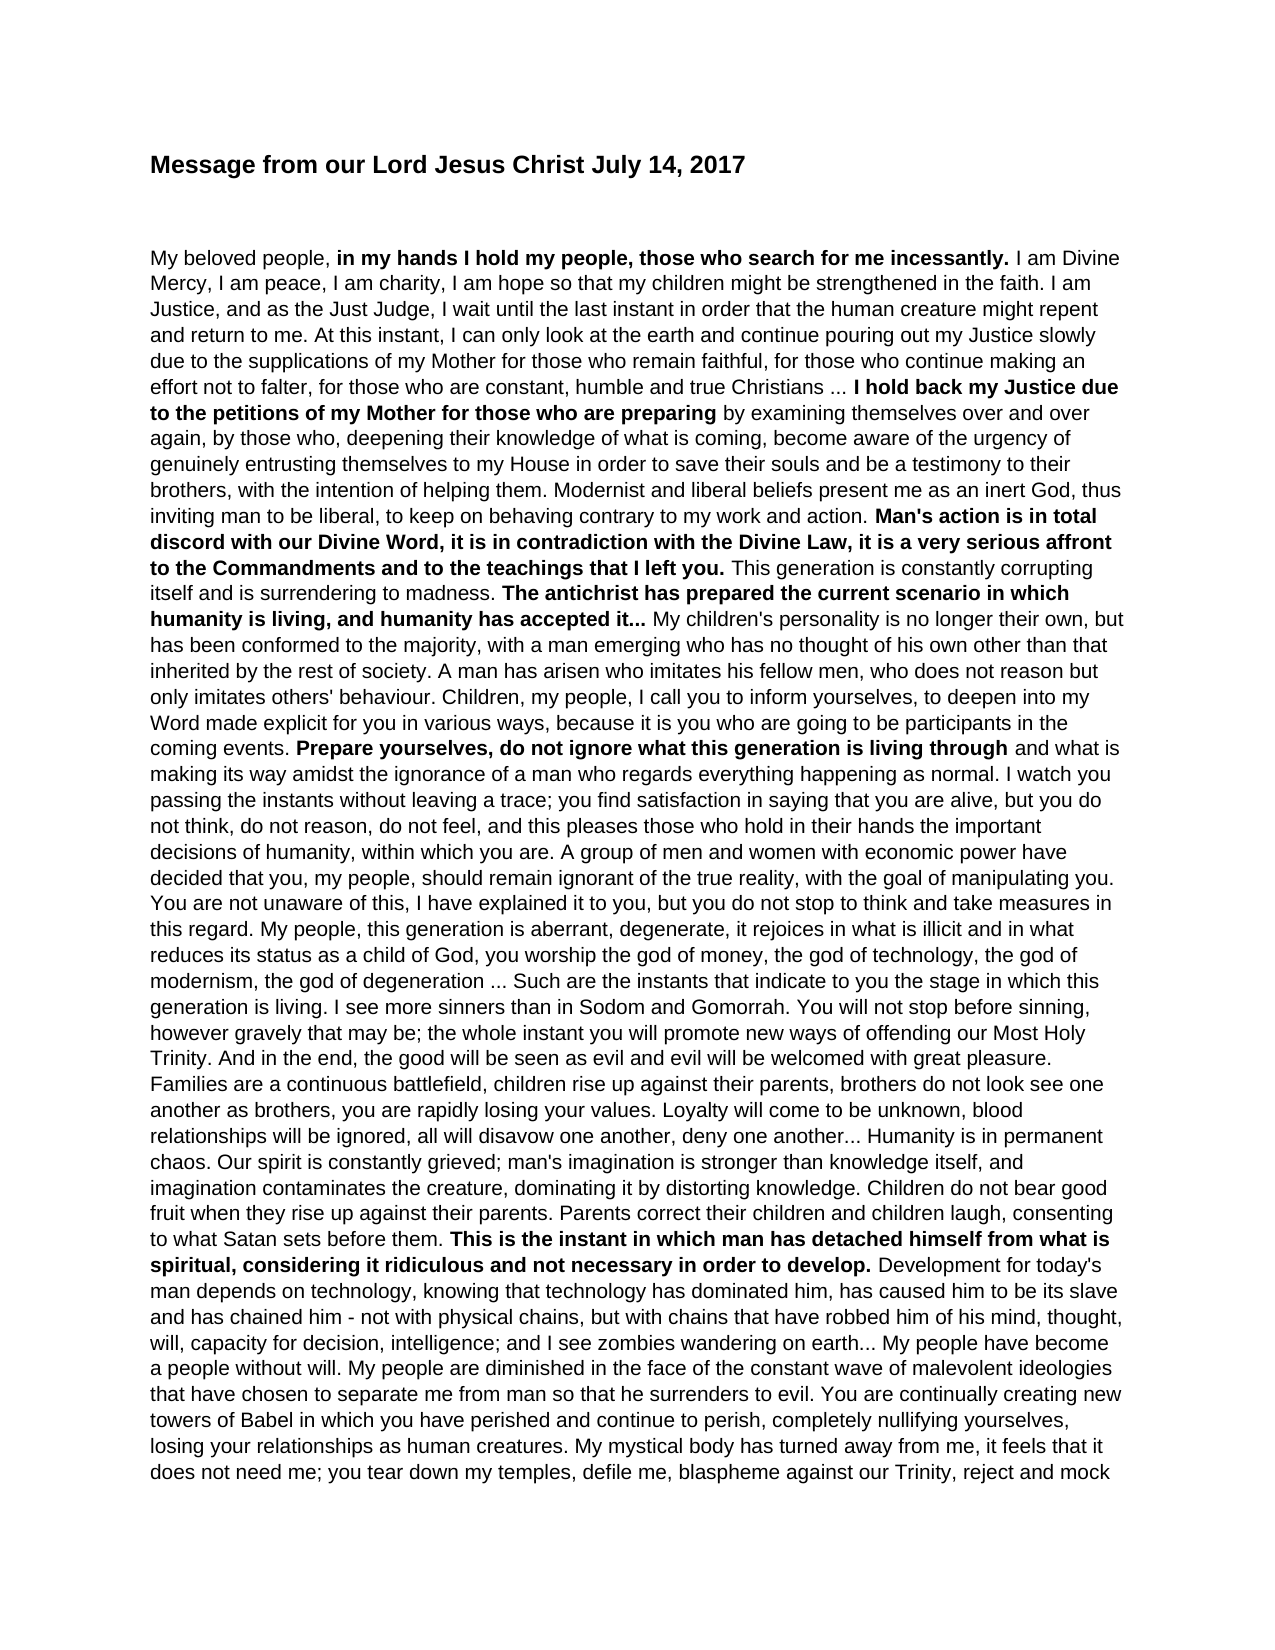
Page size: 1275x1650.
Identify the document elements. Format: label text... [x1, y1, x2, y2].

text Message from our Lord Jesus Christ July 14, 2017 [150, 150, 1125, 179]
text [150, 245, 1125, 1483]
